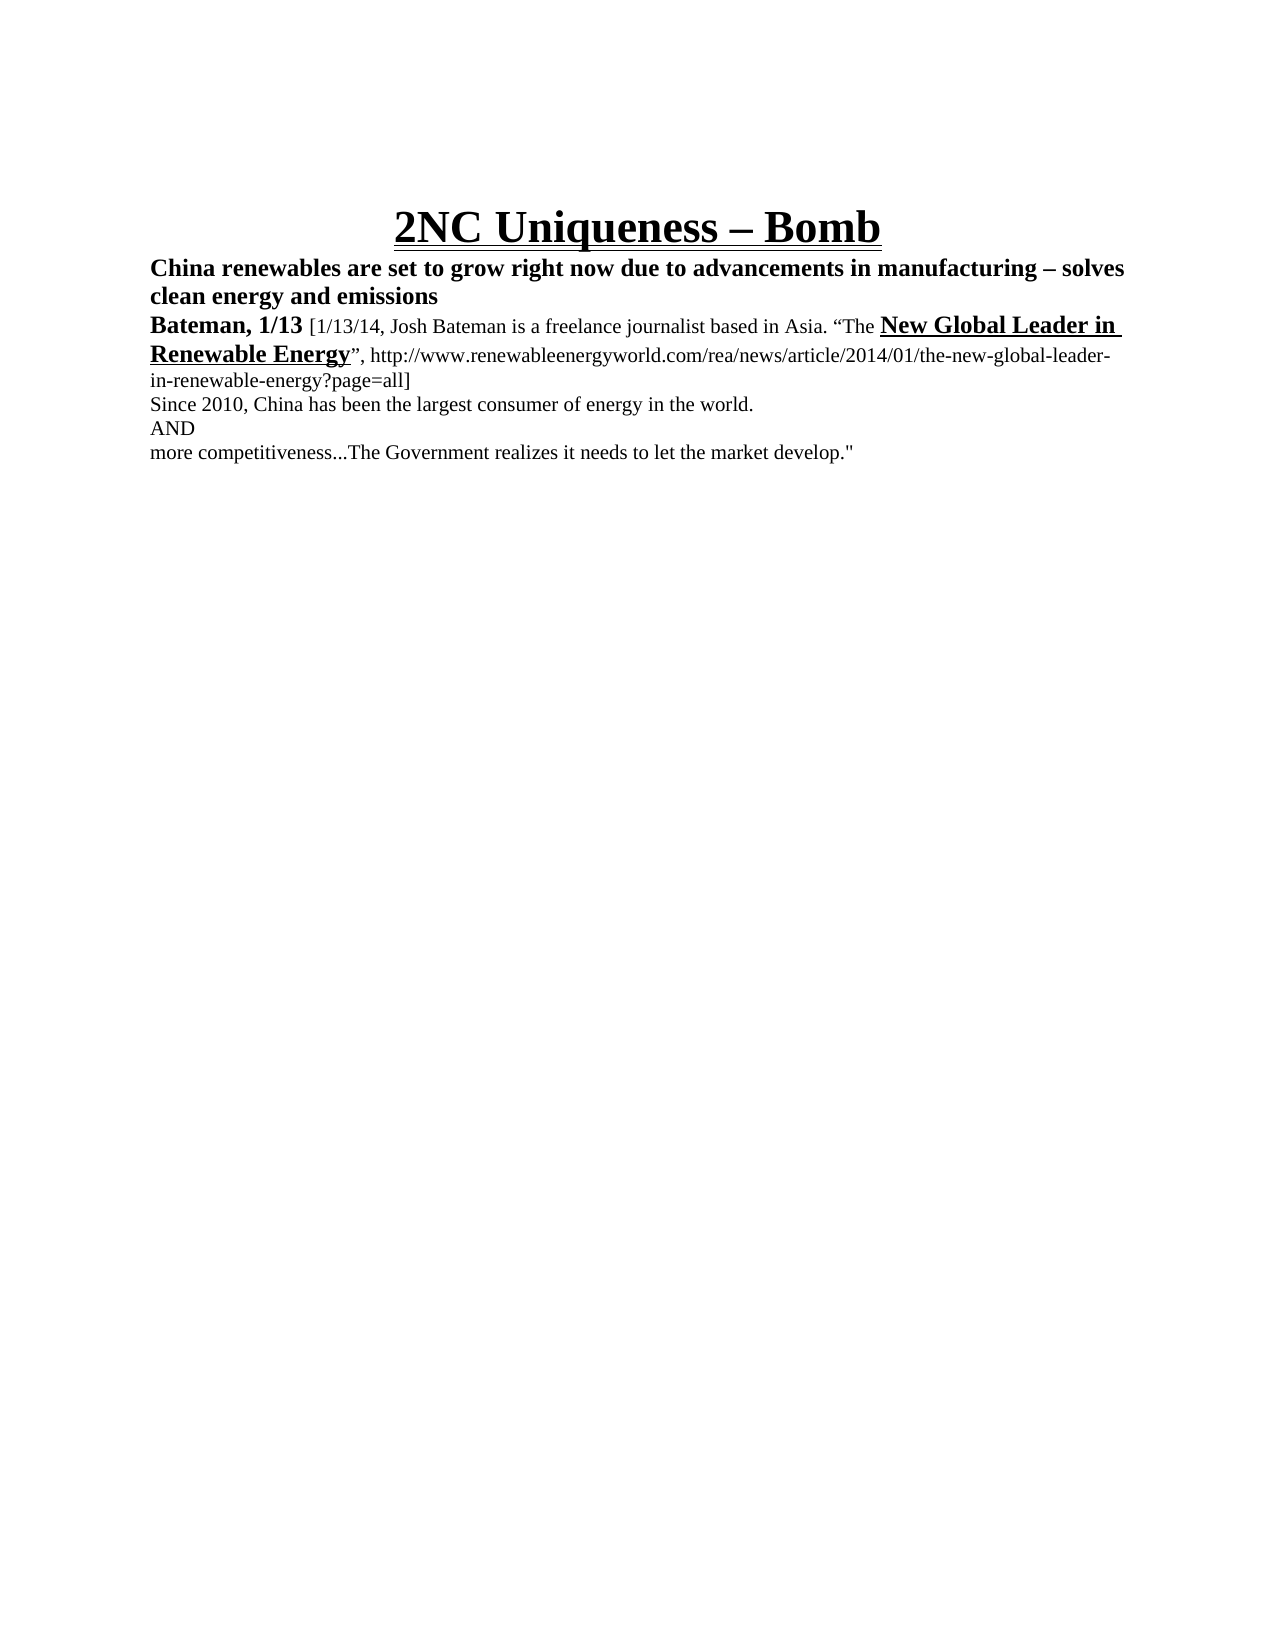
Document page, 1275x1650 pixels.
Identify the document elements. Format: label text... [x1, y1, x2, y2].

text Since 2010, China has been the largest consumer of energy in the world. [150, 392, 1125, 416]
text more competitiveness...The Government realizes it needs to let the market develop." [150, 440, 1125, 464]
text Bateman, 1/13 [1/13/14, Josh Bateman is a freelance journalist based in Asia. “The New Global Leader in Renewable Energy”, http://www.renewableenergyworld.com/rea/news/article/2014/01/the-new-global-leader-in-renewable-energy?page=all] [150, 310, 1125, 392]
text AND [150, 416, 1125, 440]
text China renewables are set to grow right now due to advancements in manufacturing – solves clean energy and emissions [150, 253, 1125, 310]
subtitle 2NC Uniqueness – Bomb [150, 200, 1125, 253]
